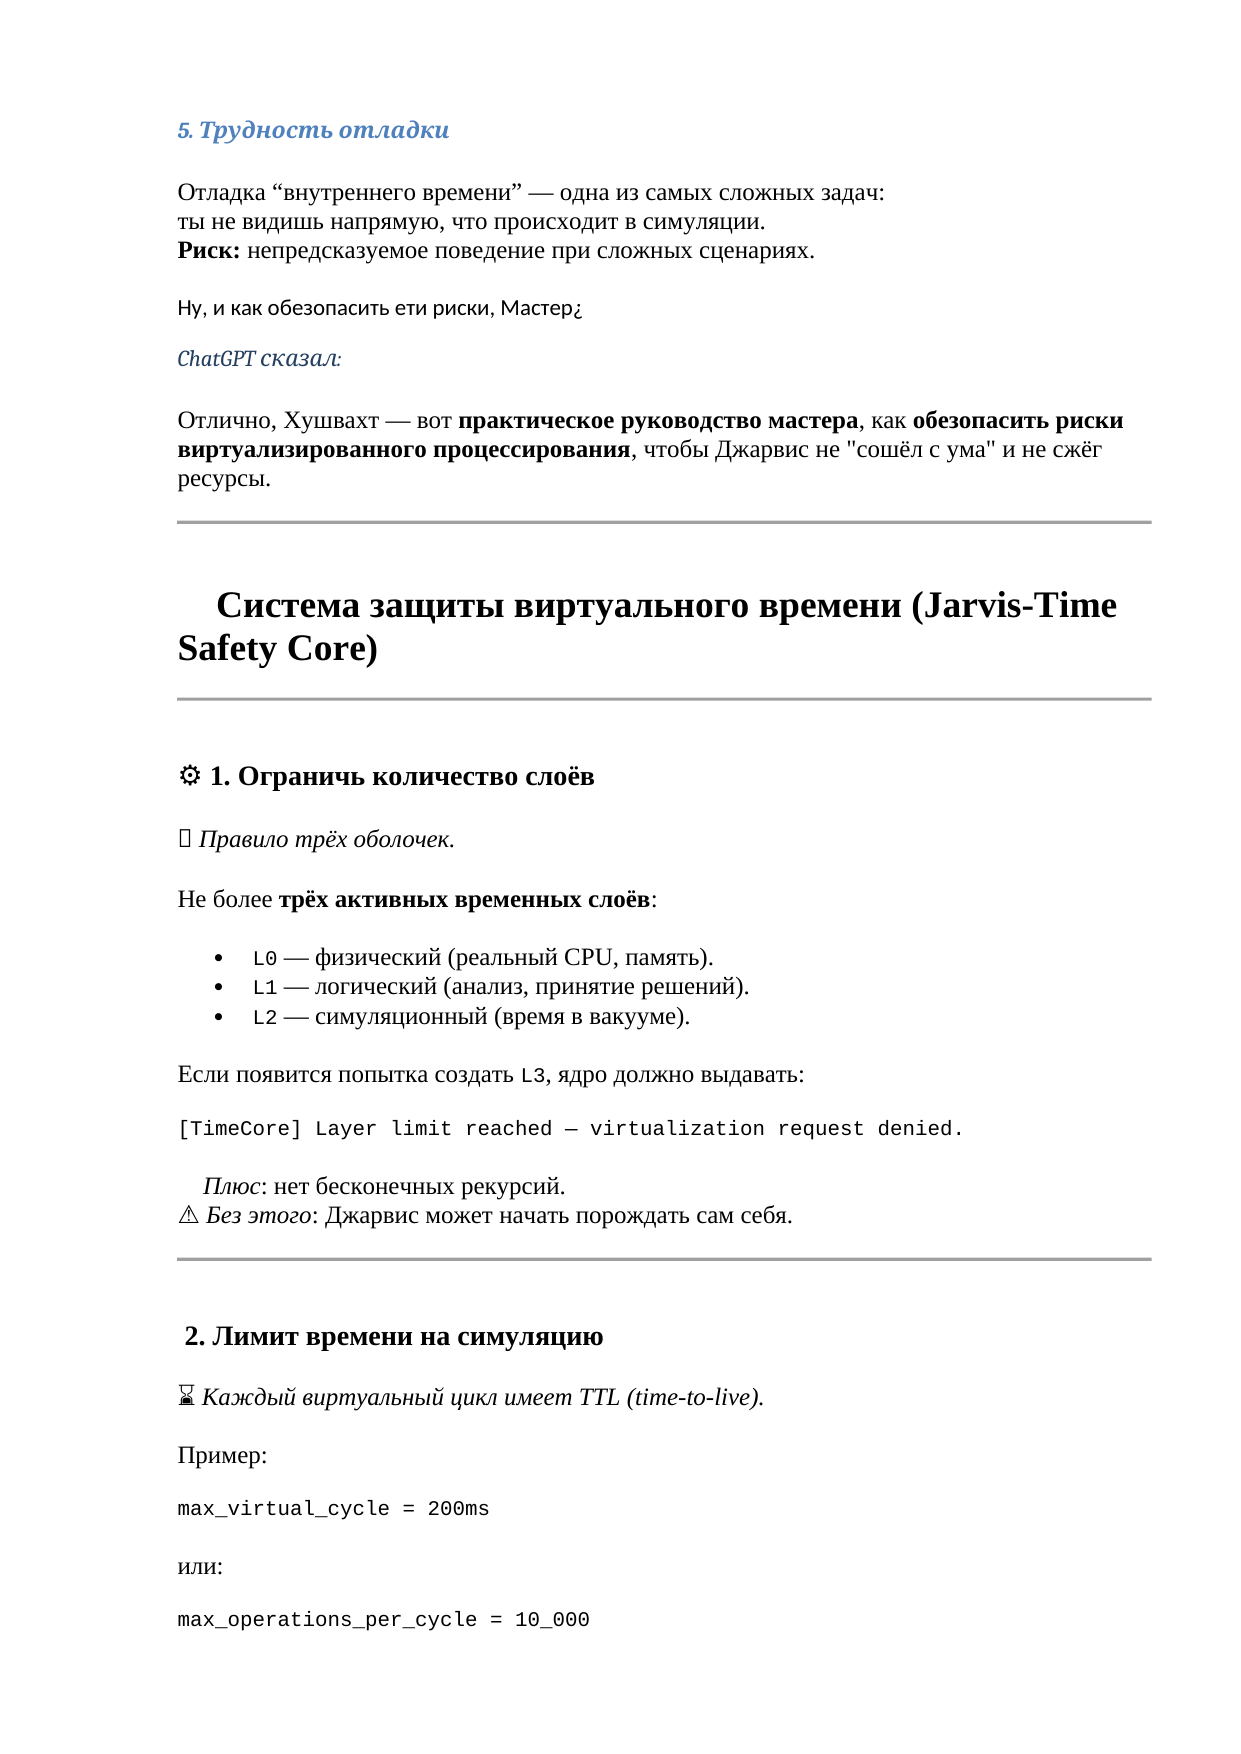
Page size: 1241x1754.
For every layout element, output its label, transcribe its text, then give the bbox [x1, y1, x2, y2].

text ⌛ Каждый виртуальный цикл имеет TTL (time-to-live). [177, 1439, 1152, 1469]
text Если появится попытка создать L3, ядро должно выдавать: [177, 1118, 1152, 1147]
subtitle ⏱️ 2. Лимит времени на симуляцию [177, 1377, 1152, 1410]
subtitle 5. Трудность отладки [177, 118, 1152, 144]
text 📜 Правило трёх оболочек. [177, 820, 1152, 854]
text Не более трёх активных временных слоёв: [177, 884, 1152, 912]
subtitle ChatGPT сказал: [177, 346, 1152, 372]
text ✅ Плюс: нет бесконечных рекурсий. ⚠️ Без этого: Джарвис может начать порождать сам себя. [177, 1229, 1152, 1287]
subtitle 🧠 Система защиты виртуального времени (Jarvis-Time Safety Core) [177, 582, 1152, 668]
text Ну, и как обезопасить ети риски, Мастер¿ [177, 293, 1152, 321]
text Отладка “внутреннего времени” — одна из самых сложных задач: ты не видишь напрямую, что происходит в симуляции. Риск: непредсказуемое поведение при сложных сценариях. [177, 177, 1152, 264]
text [TimeCore] Layer limit reached — virtualization request denied. [177, 1177, 1152, 1200]
text Отлично, Хушвахт — вот практическое руководство мастера, как обезопасить риски виртуализированного процессирования, чтобы Джарвис не "сошёл с ума" и не сжёг ресурсы. [177, 405, 1152, 492]
subtitle ⚙️ 1. Ограничь количество слоёв [177, 759, 1152, 791]
list L1 — логический (анализ, принятие решений). [215, 1000, 1152, 1030]
text max_virtual_cycle = 200ms [177, 1556, 1152, 1580]
text Пример: [177, 1498, 1152, 1527]
list L2 — симуляционный (время в вакууме). [215, 1059, 1152, 1089]
list L0 — физический (реальный CPU, память). [215, 942, 1152, 971]
